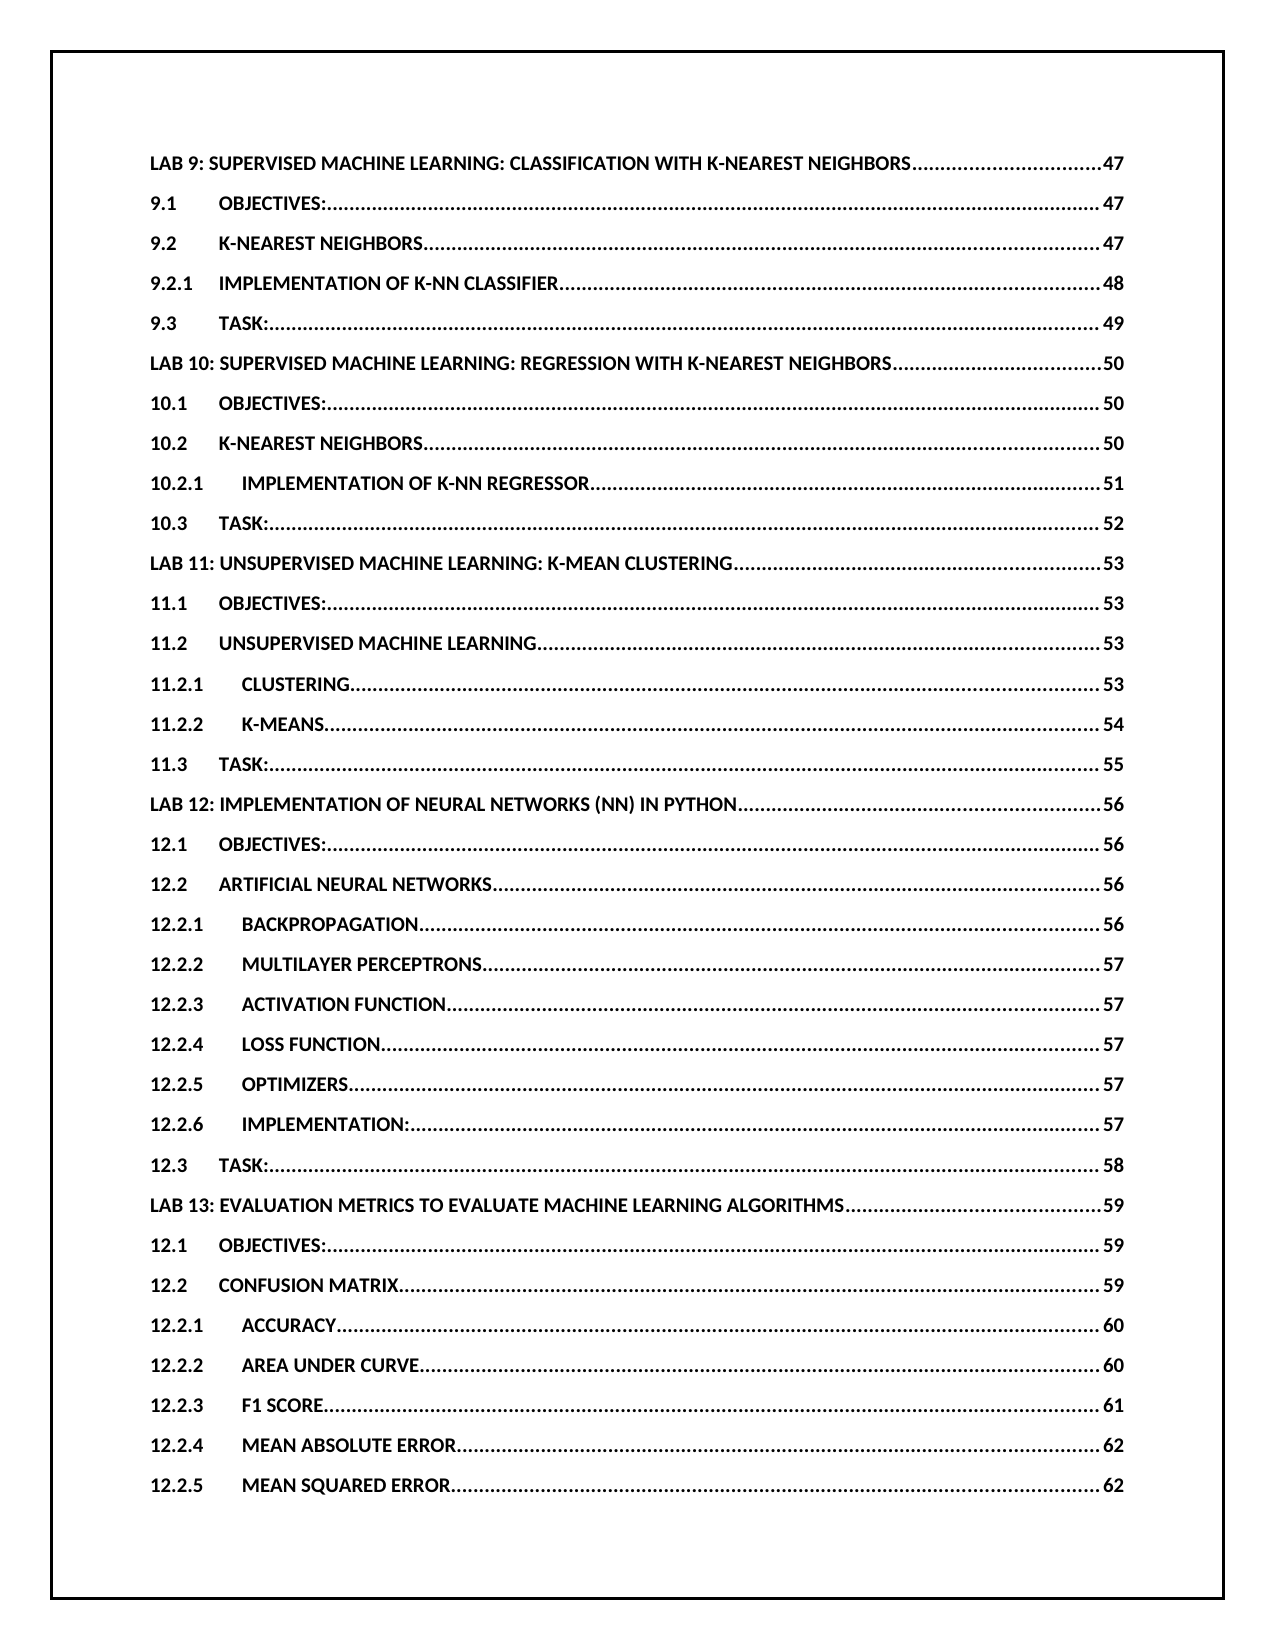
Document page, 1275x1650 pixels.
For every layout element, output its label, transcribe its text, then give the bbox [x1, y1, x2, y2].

text 12.1 Objectives: 56 [150, 831, 1125, 856]
text 12.2.2 Area Under Curve 60 [150, 1352, 1125, 1377]
text 12.2.3 Activation function 57 [150, 991, 1125, 1017]
text 12.2.2 Multilayer Perceptrons 57 [150, 951, 1125, 977]
text 11.2.1 Clustering 53 [150, 671, 1125, 696]
text 12.2.1 Backpropagation 56 [150, 911, 1125, 937]
text 9.3 TASK: 49 [150, 310, 1125, 336]
text LAB 11: Unsupervised machine learning: K-mean clustering 53 [150, 551, 1125, 576]
text 12.2.4 Loss function 57 [150, 1031, 1125, 1057]
text 12.2 Artificial Neural Networks 56 [150, 871, 1125, 896]
text 9.2.1 Implementation of K-NN Classifier 48 [150, 270, 1125, 296]
text 12.2.3 F1 Score 61 [150, 1392, 1125, 1418]
text 12.2.6 Implementation: 57 [150, 1112, 1125, 1137]
text LAB 10: Supervised machine Learning: Regression with K-Nearest Neighbors 50 [150, 350, 1125, 376]
text LAB 13: Evaluation Metrics to evaluate machine learning algorithms 59 [150, 1192, 1125, 1217]
text 12.1 Objectives: 59 [150, 1232, 1125, 1257]
text 12.3 TASK: 58 [150, 1152, 1125, 1177]
text 10.2 K-Nearest Neighbors 50 [150, 430, 1125, 456]
text 10.3 TASK: 52 [150, 511, 1125, 536]
text 9.1 Objectives: 47 [150, 190, 1125, 215]
text LAB 9: Supervised machine Learning: Classification with K-Nearest Neighbors 47 [150, 150, 1125, 175]
text 11.2.2 K-means 54 [150, 711, 1125, 736]
text LAB 12: Implementation of Neural Networks (NN) in Python 56 [150, 791, 1125, 816]
text 11.1 Objectives: 53 [150, 591, 1125, 616]
text 12.2.5 Mean Squared Error 62 [150, 1472, 1125, 1498]
text 12.2.5 Optimizers 57 [150, 1072, 1125, 1097]
text 11.3 TASK: 55 [150, 751, 1125, 776]
text 9.2 K-Nearest Neighbors 47 [150, 230, 1125, 255]
text 12.2 Confusion Matrix 59 [150, 1272, 1125, 1297]
text 11.2 Unsupervised machine learning 53 [150, 631, 1125, 656]
text 12.2.4 Mean Absolute Error 62 [150, 1432, 1125, 1458]
text 12.2.1 Accuracy 60 [150, 1312, 1125, 1337]
text 10.1 Objectives: 50 [150, 390, 1125, 416]
text 10.2.1 Implementation of K-NN Regressor 51 [150, 470, 1125, 496]
